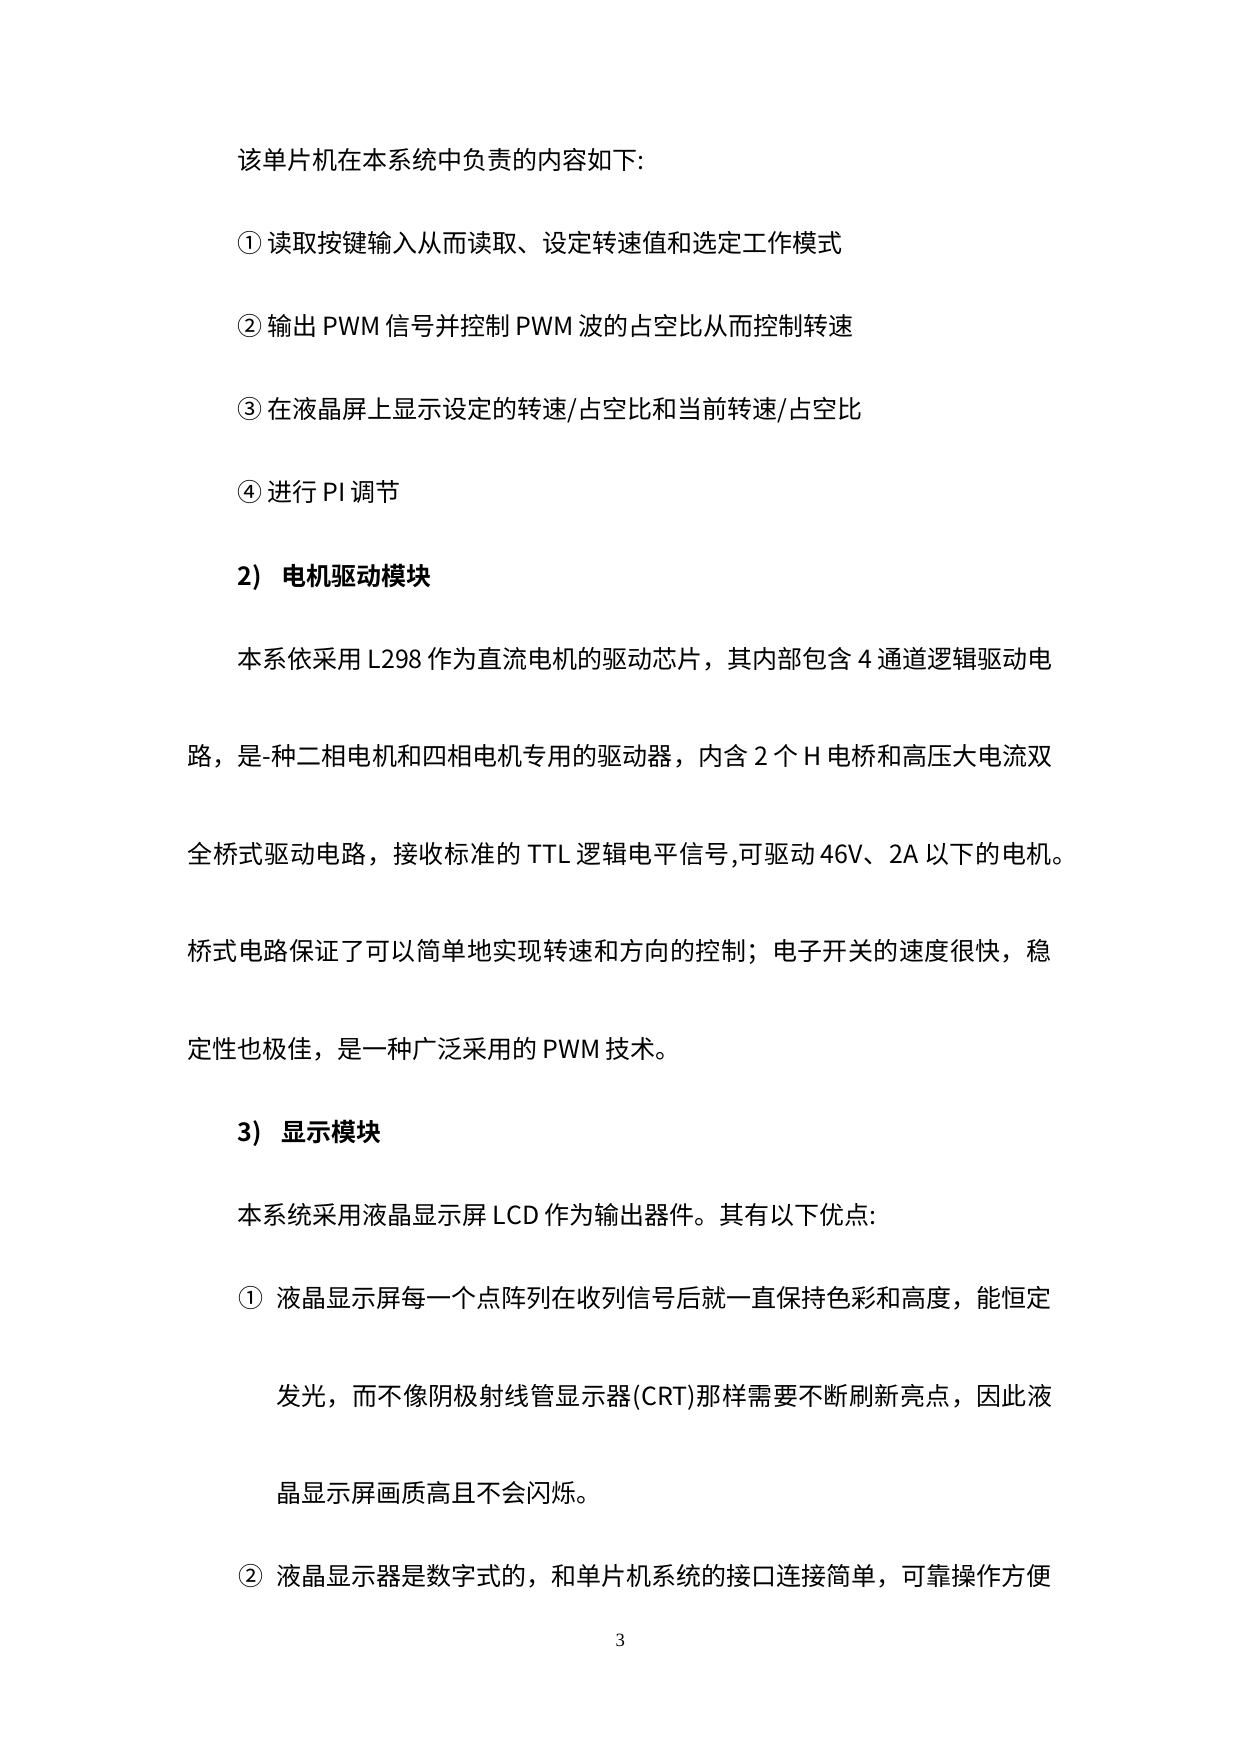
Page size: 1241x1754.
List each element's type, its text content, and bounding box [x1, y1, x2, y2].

text 本系统采用液晶显示屏LCD作为输出器件。其有以下优点: [187, 1181, 1053, 1246]
list 液晶显示器是数字式的，和单片机系统的接口连接简单，可靠操作方便 [238, 1542, 1053, 1607]
text ③在液晶屏上显示设定的转速/占空比和当前转速/占空比 [187, 375, 1053, 440]
text 该单片机在本系统中负责的内容如下: [187, 126, 1053, 191]
text 进行PI调节 [187, 458, 1053, 523]
list 电机驱动模块 [237, 542, 1053, 607]
list 显示模块 [237, 1098, 1053, 1163]
list 液晶显示屏每一个点阵列在收列信号后就一直保持色彩和高度，能恒定发光，而不像阴极射线管显示器(CRT)那样需要不断刷新亮点，因此液晶显示屏画质高且不会闪烁。 [238, 1264, 1053, 1524]
text 读取按键输入从而读取、设定转速值和选定工作模式 [187, 209, 1053, 274]
text 本系依采用L298作为直流电机的驱动芯片，其内部包含4通道逻辑驱动电路，是-种二相电机和四相电机专用的驱动器，内含2个H电桥和高压大电流双全桥式驱动电路，接收标准的TTL逻辑电平信号,可驱动46V、2A以下的电机。桥式电路保证了可以简单地实现转速和方向的控制；电子开关的速度很快，稳定性也极佳，是一种广泛采用的PWM技术。 [187, 625, 1053, 1080]
text 输出PWM信号并控制PWM波的占空比从而控制转速 [187, 292, 1053, 357]
